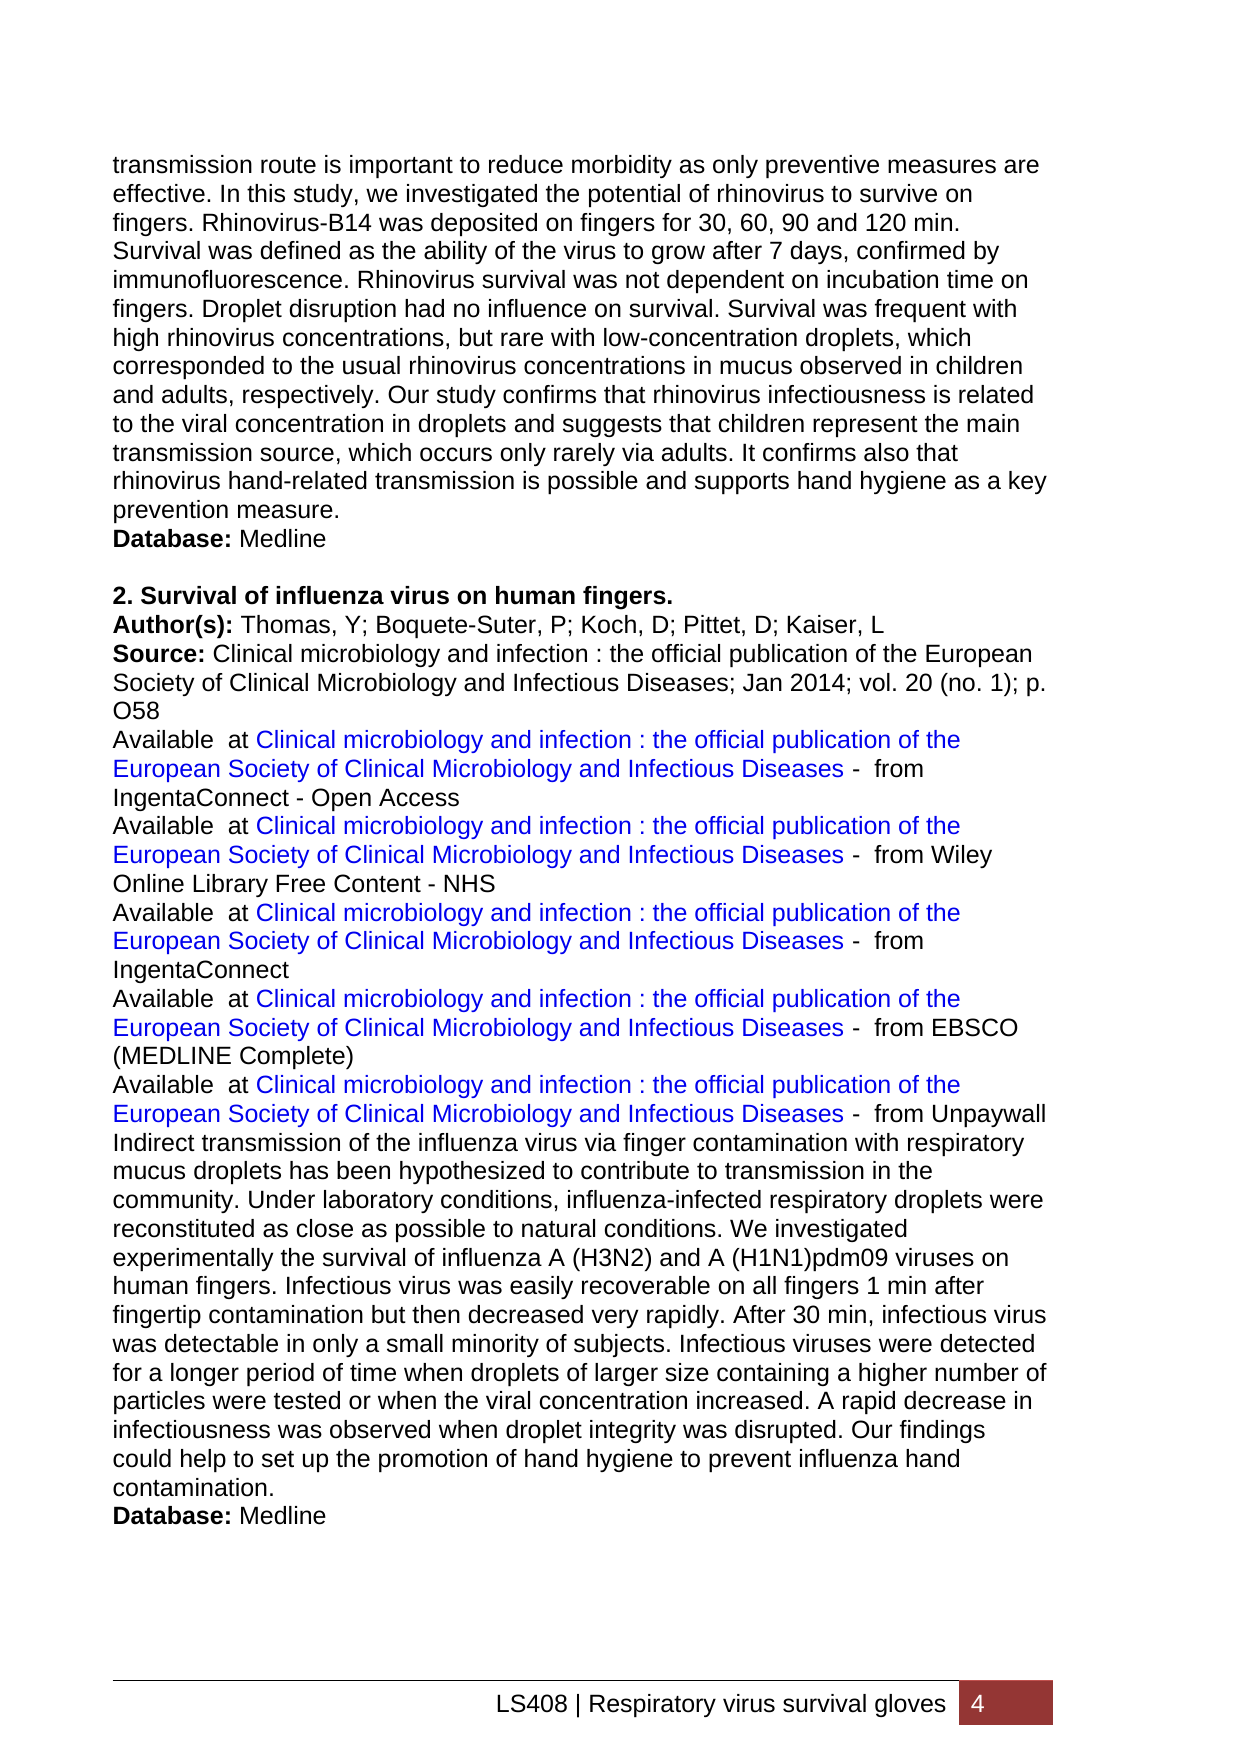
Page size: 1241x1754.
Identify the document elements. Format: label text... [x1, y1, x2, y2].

text Available at Clinical microbiology and infection : the official publication of the European Society of Clinical Microbiology and Infectious Diseases - from Wiley Online Library Free Content - NHS [112, 811, 1053, 897]
text Available at Clinical microbiology and infection : the official publication of the European Society of Clinical Microbiology and Infectious Diseases - from EBSCO (MEDLINE Complete) [112, 984, 1053, 1070]
text Database: Medline [112, 1501, 1053, 1530]
subtitle 2. Survival of influenza virus on human fingers. [112, 581, 1053, 610]
text Source: Clinical microbiology and infection : the official publication of the European Society of Clinical Microbiology and Infectious Diseases; Jan 2014; vol. 20 (no. 1); p. O58 [112, 639, 1053, 725]
text Available at Clinical microbiology and infection : the official publication of the European Society of Clinical Microbiology and Infectious Diseases - from Unpaywall [112, 1070, 1053, 1127]
text Author(s): Thomas, Y; Boquete-Suter, P; Koch, D; Pittet, D; Kaiser, L [112, 610, 1053, 639]
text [112, 150, 1053, 524]
text Indirect transmission of the influenza virus via finger contamination with respiratory mucus droplets has been hypothesized to contribute to transmission in the community. Under laboratory conditions, influenza-infected respiratory droplets were reconstituted as close as possible to natural conditions. We investigated experimentally the survival of influenza A (H3N2) and A (H1N1)pdm09 viruses on human fingers. Infectious virus was easily recoverable on all fingers 1 min after fingertip contamination but then decreased very rapidly. After 30 min, infectious virus was detectable in only a small minority of subjects. Infectious viruses were detected for a longer period of time when droplets of larger size containing a higher number of particles were tested or when the viral concentration increased. A rapid decrease in infectiousness was observed when droplet integrity was disrupted. Our findings could help to set up the promotion of hand hygiene to prevent influenza hand contamination. [112, 1127, 1053, 1501]
text Available at Clinical microbiology and infection : the official publication of the European Society of Clinical Microbiology and Infectious Diseases - from IngentaConnect - Open Access [112, 725, 1053, 811]
text Available at Clinical microbiology and infection : the official publication of the European Society of Clinical Microbiology and Infectious Diseases - from IngentaConnect [112, 897, 1053, 984]
text Database: Medline [112, 524, 1053, 552]
